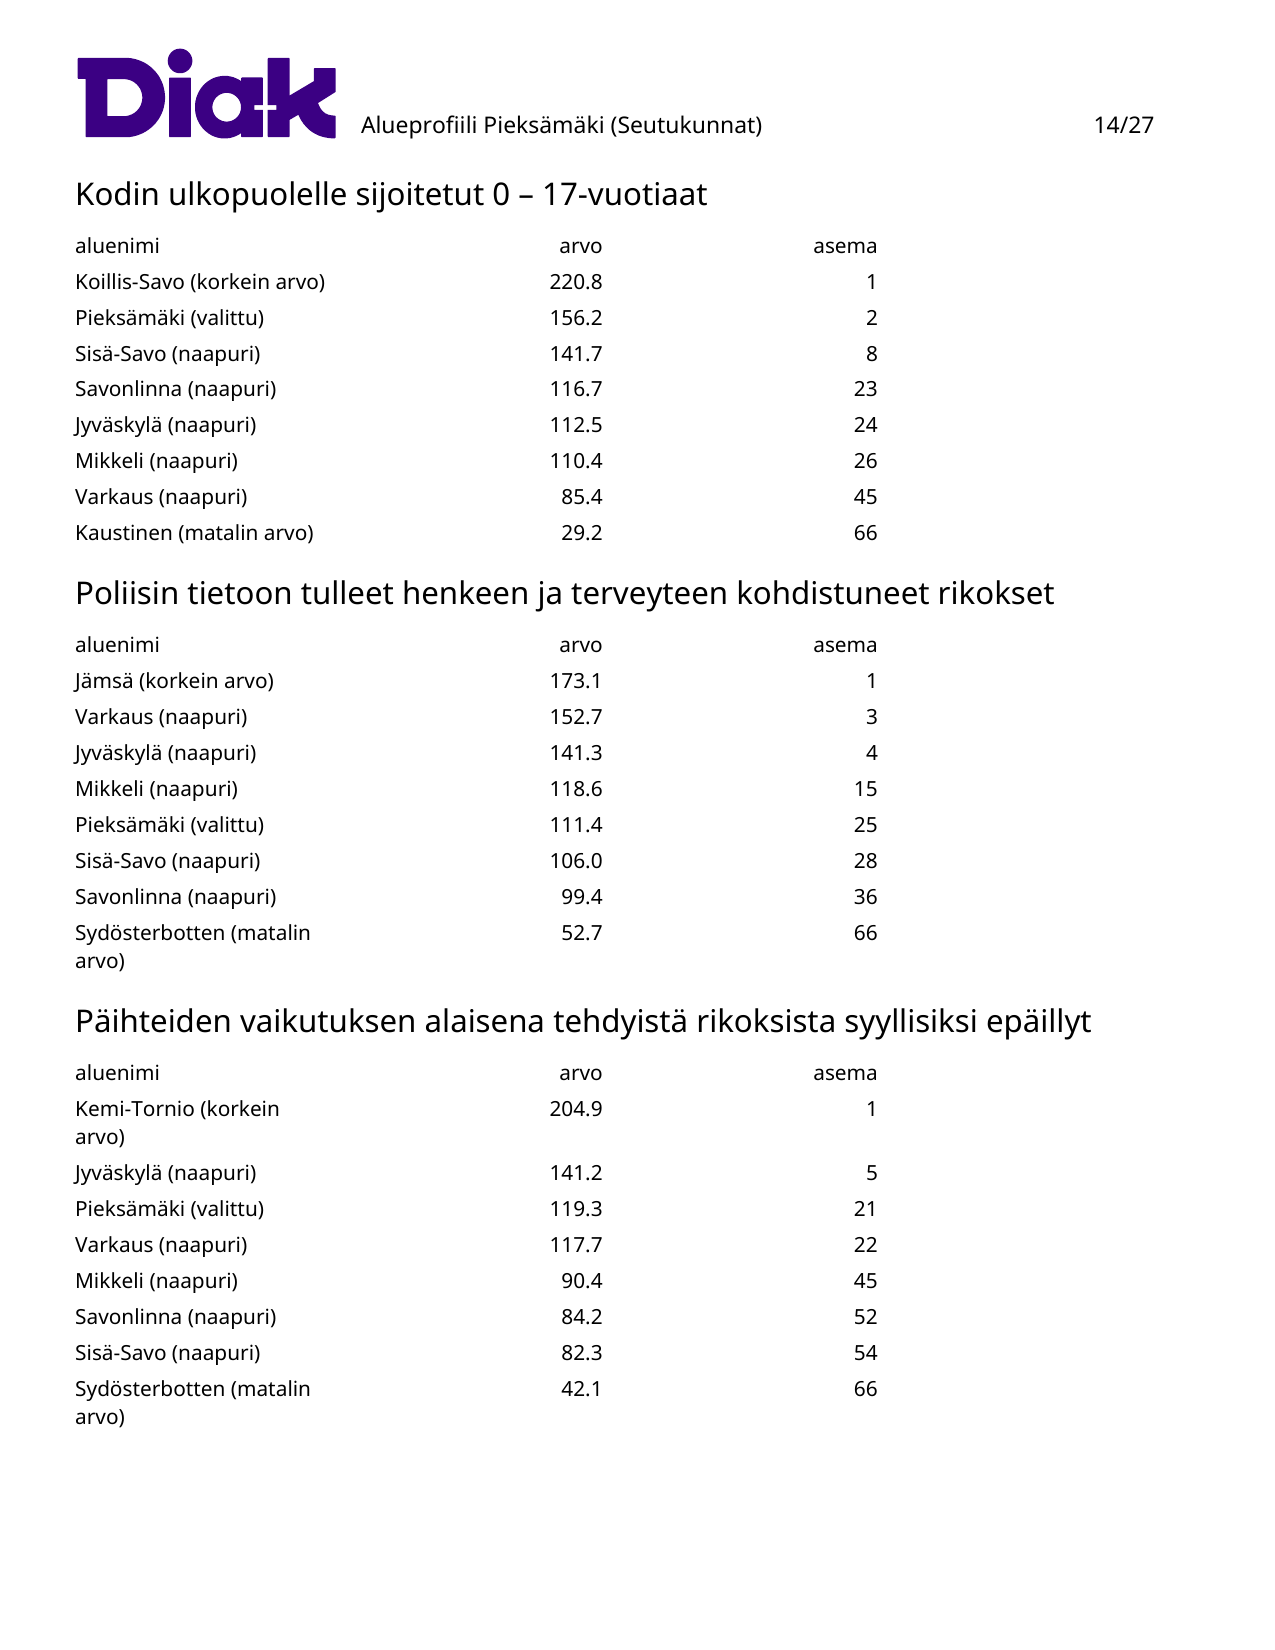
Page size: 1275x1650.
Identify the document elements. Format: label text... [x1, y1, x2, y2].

table_cell 1 [614, 1090, 889, 1154]
table_cell 42.1 [339, 1370, 614, 1434]
table_header aluenimi [64, 1054, 339, 1090]
table_cell 4 [614, 734, 889, 770]
table_cell 173.1 [339, 663, 614, 698]
table_cell Savonlinna (naapuri) [64, 1298, 339, 1334]
table_cell Koillis-Savo (korkein arvo) [64, 263, 339, 299]
table_cell 1 [614, 663, 889, 698]
table_cell 116.7 [339, 371, 614, 407]
table_header asema [614, 227, 889, 263]
subtitle Päihteiden vaikutuksen alaisena tehdyistä rikoksista syyllisiksi epäillyt [75, 999, 1200, 1042]
table_cell Kemi-Tornio (korkein arvo) [64, 1090, 339, 1154]
table_cell Sisä-Savo (naapuri) [64, 335, 339, 371]
table_cell 156.2 [339, 299, 614, 335]
table_cell Kaustinen (matalin arvo) [64, 515, 339, 551]
table_cell 82.3 [339, 1334, 614, 1370]
table_cell 3 [614, 698, 889, 734]
table_cell 141.3 [339, 734, 614, 770]
table_cell 106.0 [339, 842, 614, 878]
table_cell Mikkeli (naapuri) [64, 770, 339, 806]
table_cell 119.3 [339, 1191, 614, 1226]
table_cell 112.5 [339, 407, 614, 443]
table_cell 141.2 [339, 1155, 614, 1191]
table_header aluenimi [64, 227, 339, 263]
table_header arvo [339, 1054, 614, 1090]
table_cell 117.7 [339, 1226, 614, 1262]
table_cell Pieksämäki (valittu) [64, 806, 339, 842]
table_cell 52 [614, 1298, 889, 1334]
table_cell 66 [614, 914, 889, 978]
table_cell Varkaus (naapuri) [64, 479, 339, 514]
table_cell 220.8 [339, 263, 614, 299]
table_cell 90.4 [339, 1263, 614, 1298]
subtitle Poliisin tietoon tulleet henkeen ja terveyteen kohdistuneet rikokset [75, 571, 1200, 614]
subtitle Kodin ulkopuolelle sijoitetut 0 – 17-vuotiaat [75, 172, 1200, 214]
table_cell Sydösterbotten (matalin arvo) [64, 914, 339, 978]
table_cell 110.4 [339, 443, 614, 479]
table_cell 204.9 [339, 1090, 614, 1154]
table_header asema [614, 1054, 889, 1090]
table_cell 111.4 [339, 806, 614, 842]
table_cell 15 [614, 770, 889, 806]
table_cell Pieksämäki (valittu) [64, 299, 339, 335]
table_cell 29.2 [339, 515, 614, 551]
table_cell 2 [614, 299, 889, 335]
table_cell 8 [614, 335, 889, 371]
table_cell Sisä-Savo (naapuri) [64, 842, 339, 878]
table_cell Sisä-Savo (naapuri) [64, 1334, 339, 1370]
table_cell 26 [614, 443, 889, 479]
table_cell 84.2 [339, 1298, 614, 1334]
table_cell Jyväskylä (naapuri) [64, 407, 339, 443]
table_header asema [614, 626, 889, 662]
table_cell Jyväskylä (naapuri) [64, 734, 339, 770]
table_cell 36 [614, 878, 889, 914]
table_cell 152.7 [339, 698, 614, 734]
table_cell 66 [614, 515, 889, 551]
table_cell 54 [614, 1334, 889, 1370]
table_cell Mikkeli (naapuri) [64, 1263, 339, 1298]
table_cell 52.7 [339, 914, 614, 978]
table_header aluenimi [64, 626, 339, 662]
table_cell 99.4 [339, 878, 614, 914]
table_header arvo [339, 227, 614, 263]
table_cell Mikkeli (naapuri) [64, 443, 339, 479]
table_cell 1 [614, 263, 889, 299]
table_cell Jyväskylä (naapuri) [64, 1155, 339, 1191]
table_cell Savonlinna (naapuri) [64, 878, 339, 914]
table_cell 5 [614, 1155, 889, 1191]
table_cell Sydösterbotten (matalin arvo) [64, 1370, 339, 1434]
table_cell 45 [614, 1263, 889, 1298]
table_cell 25 [614, 806, 889, 842]
table_cell 28 [614, 842, 889, 878]
table_cell 141.7 [339, 335, 614, 371]
table_cell Varkaus (naapuri) [64, 1226, 339, 1262]
table_header arvo [339, 626, 614, 662]
table_cell Savonlinna (naapuri) [64, 371, 339, 407]
table_cell 22 [614, 1226, 889, 1262]
table_cell 21 [614, 1191, 889, 1226]
table_cell 23 [614, 371, 889, 407]
table_cell 45 [614, 479, 889, 514]
table_cell 66 [614, 1370, 889, 1434]
table_cell 24 [614, 407, 889, 443]
table_cell Jämsä (korkein arvo) [64, 663, 339, 698]
table_cell Varkaus (naapuri) [64, 698, 339, 734]
table_cell 118.6 [339, 770, 614, 806]
table_cell 85.4 [339, 479, 614, 514]
table_cell Pieksämäki (valittu) [64, 1191, 339, 1226]
